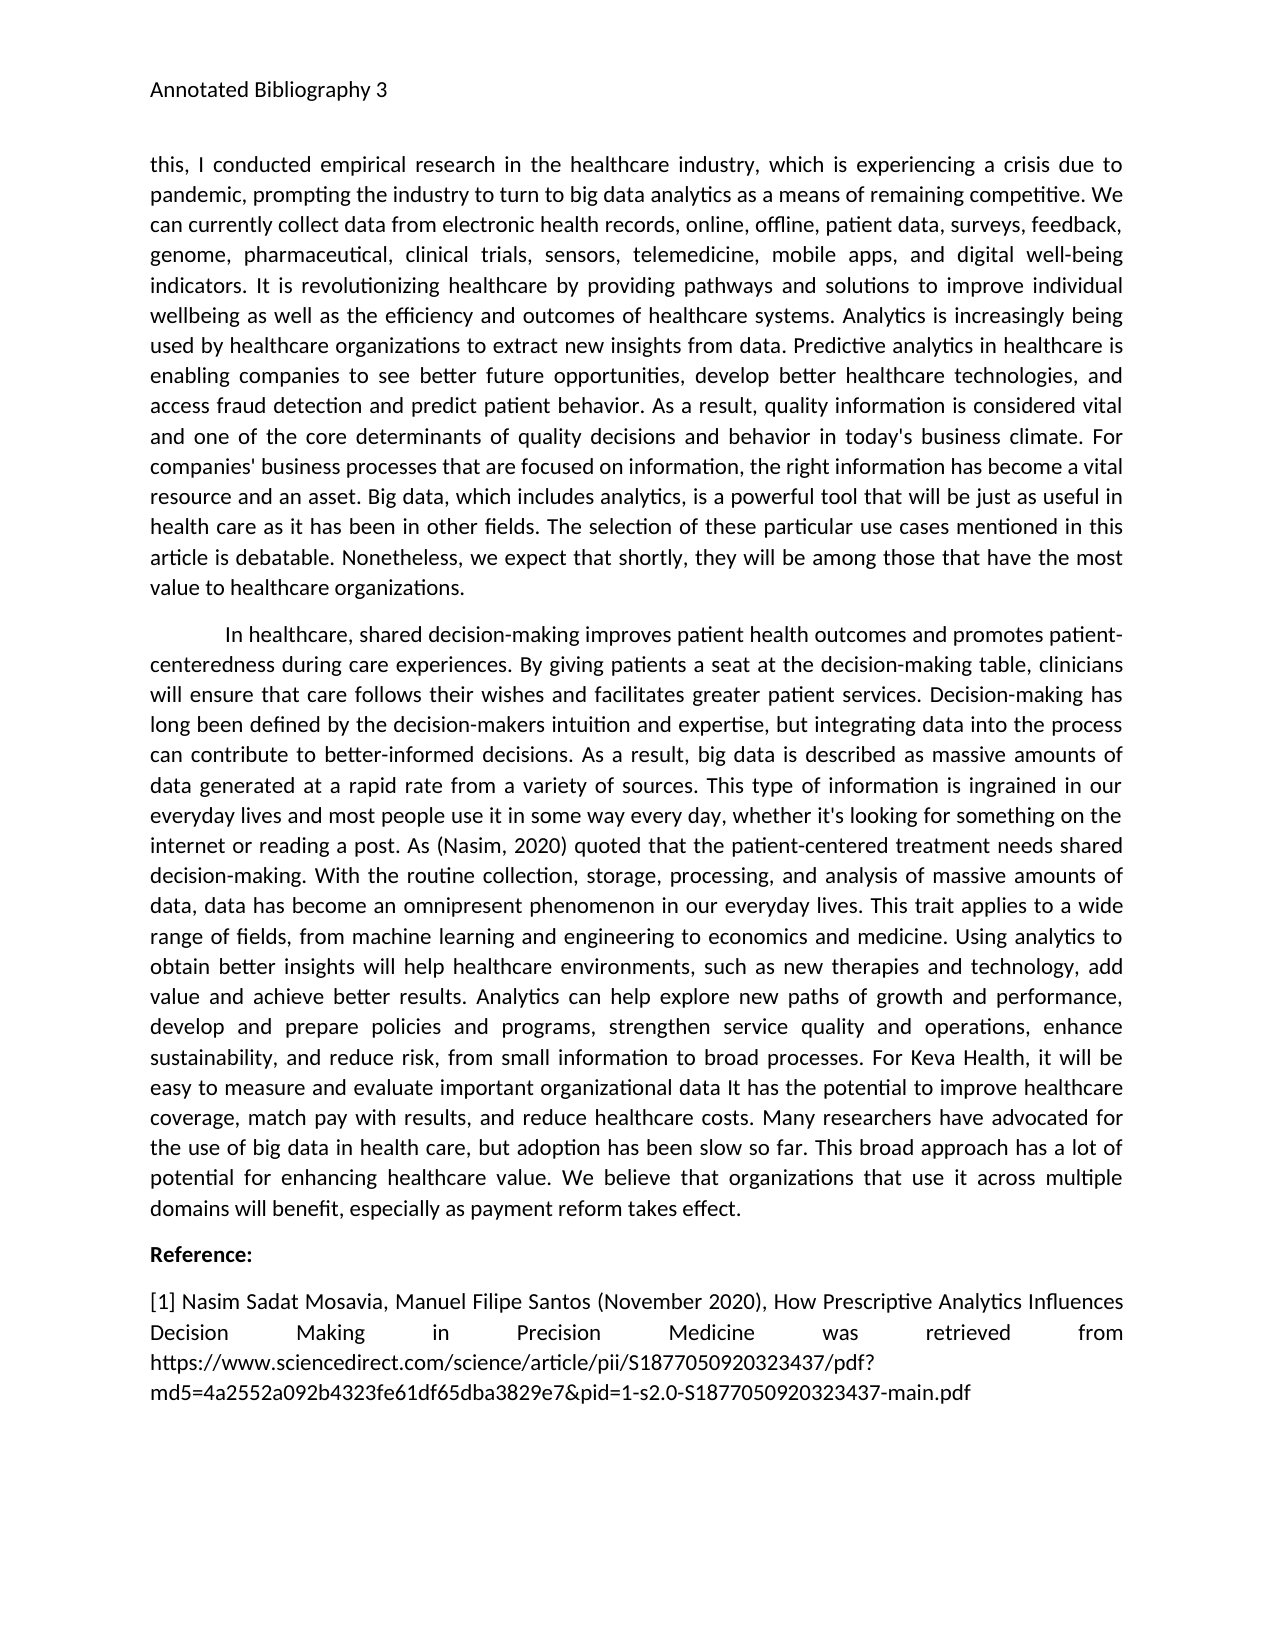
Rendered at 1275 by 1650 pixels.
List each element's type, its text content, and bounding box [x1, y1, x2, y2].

text Reference: [150, 1241, 1125, 1269]
text [1] Nasim Sadat Mosavia, Manuel Filipe Santos (November 2020), How Prescriptive Analytics Influences Decision Making in Precision Medicine was retrieved from https://www.sciencedirect.com/science/article/pii/S1877050920323437/pdf?md5=4a2552a092b4323fe61df65dba3829e7&pid=1-s2.0-S1877050920323437-main.pdf [150, 1287, 1125, 1406]
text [150, 150, 1125, 601]
text In healthcare, shared decision-making improves patient health outcomes and promotes patient-centeredness during care experiences. By giving patients a seat at the decision-making table, clinicians will ensure that care follows their wishes and facilitates greater patient services. Decision-making has long been defined by the decision-makers intuition and expertise, but integrating data into the process can contribute to better-informed decisions. As a result, big data is described as massive amounts of data generated at a rapid rate from a variety of sources. This type of information is ingrained in our everyday lives and most people use it in some way every day, whether it's looking for something on the internet or reading a post. As (Nasim, 2020) quoted that the patient-centered treatment needs shared decision-making. With the routine collection, storage, processing, and analysis of massive amounts of data, data has become an omnipresent phenomenon in our everyday lives. This trait applies to a wide range of fields, from machine learning and engineering to economics and medicine. Using analytics to obtain better insights will help healthcare environments, such as new therapies and technology, add value and achieve better results. Analytics can help explore new paths of growth and performance, develop and prepare policies and programs, strengthen service quality and operations, enhance sustainability, and reduce risk, from small information to broad processes. For Keva Health, it will be easy to measure and evaluate important organizational data It has the potential to improve healthcare coverage, match pay with results, and reduce healthcare costs. Many researchers have advocated for the use of big data in health care, but adoption has been slow so far. This broad approach has a lot of potential for enhancing healthcare value. We believe that organizations that use it across multiple domains will benefit, especially as payment reform takes effect. [150, 620, 1125, 1222]
